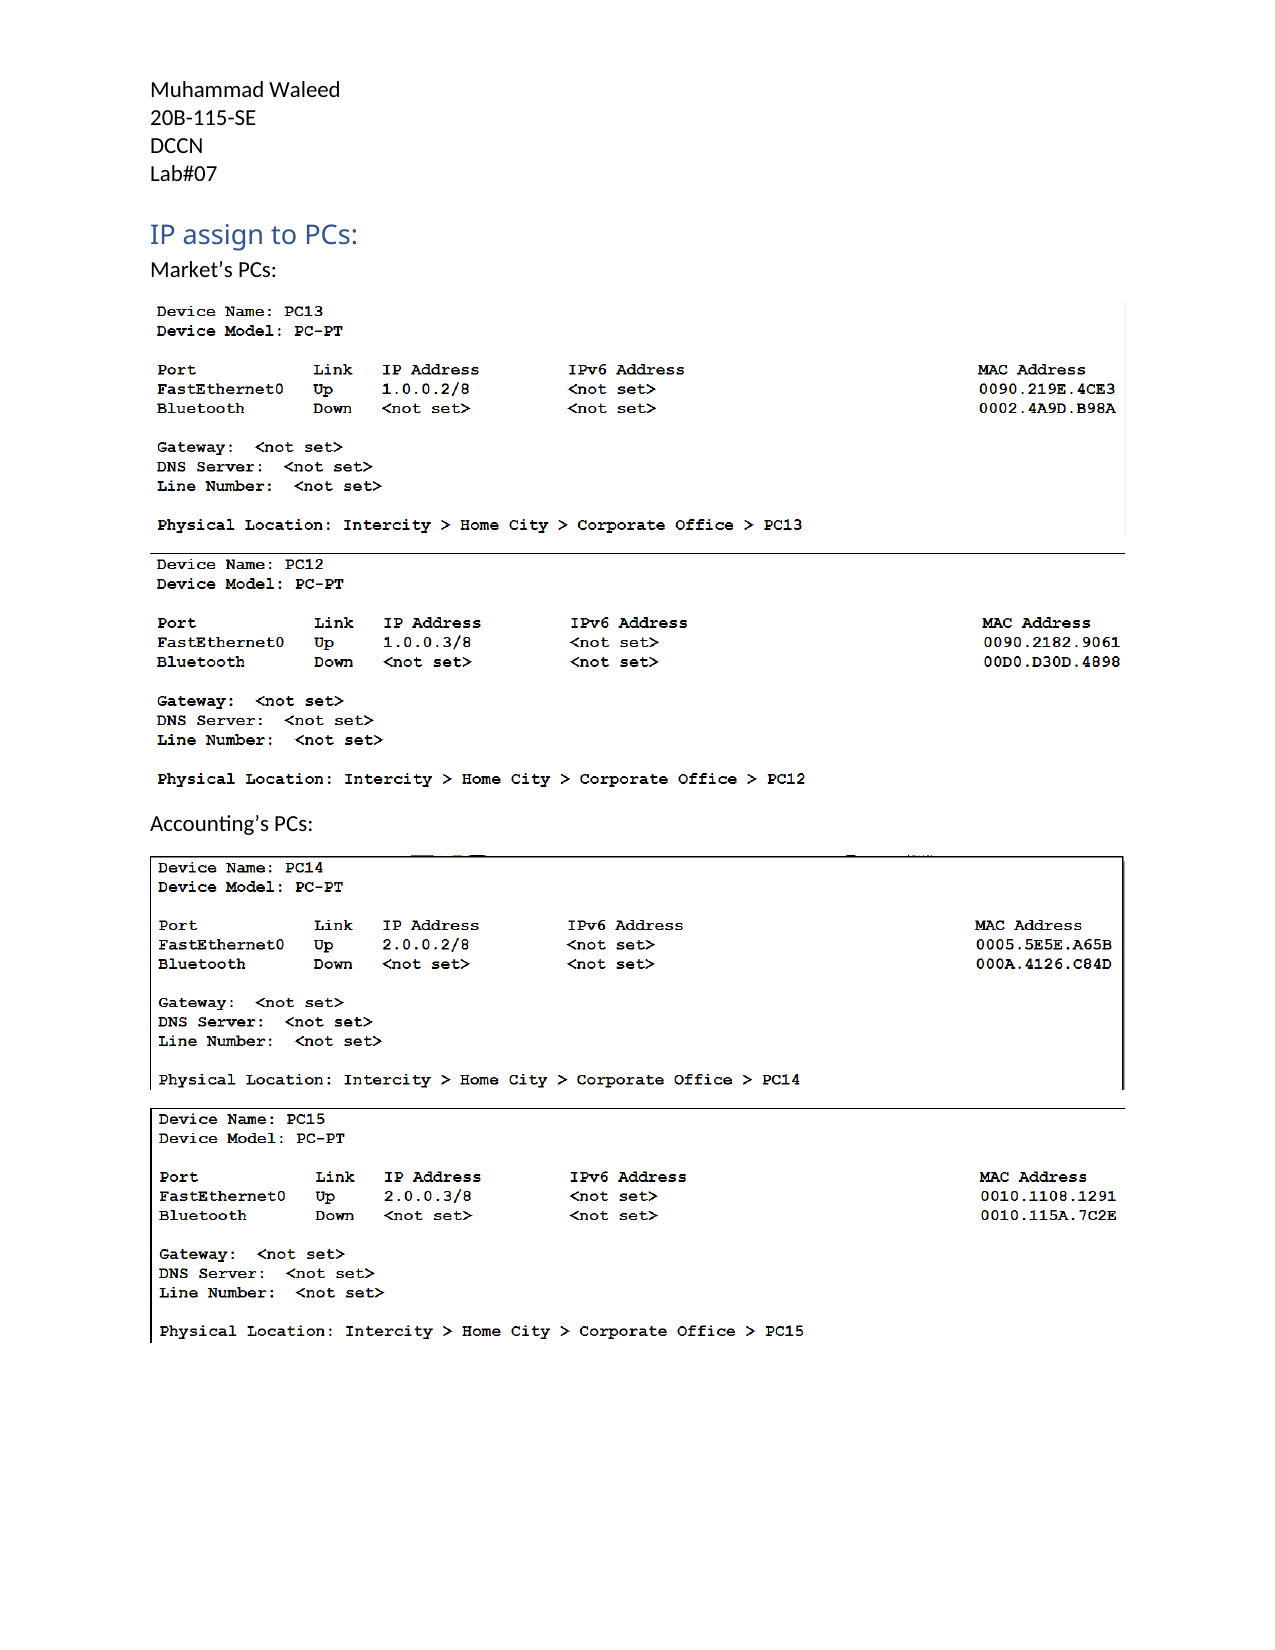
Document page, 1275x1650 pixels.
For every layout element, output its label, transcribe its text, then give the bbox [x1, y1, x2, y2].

picture [150, 553, 1125, 791]
picture [150, 855, 1125, 1090]
picture [150, 1108, 1125, 1343]
subtitle IP assign to PCs: [150, 215, 1125, 252]
text Market’s PCs: [150, 255, 1125, 283]
picture [150, 301, 1125, 535]
text Accounting’s PCs: [150, 809, 1125, 837]
